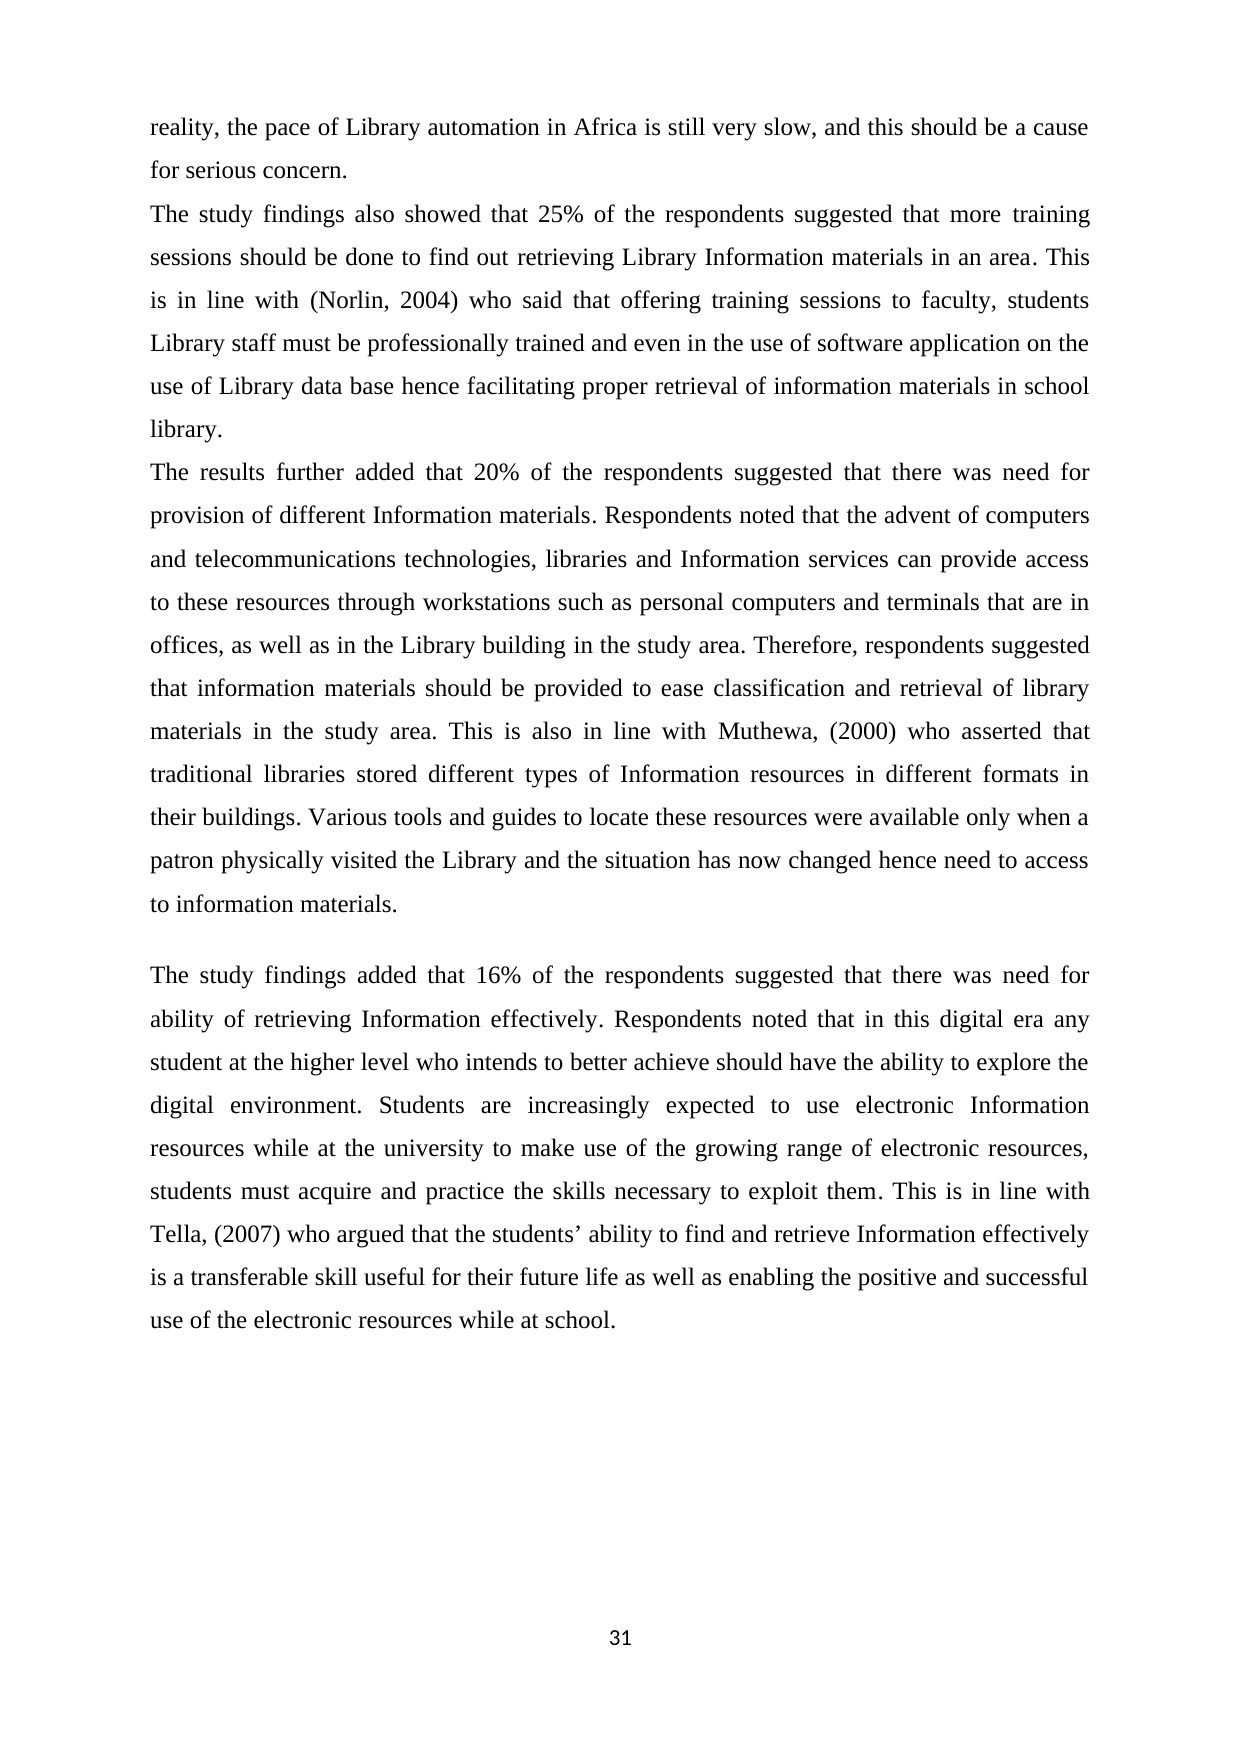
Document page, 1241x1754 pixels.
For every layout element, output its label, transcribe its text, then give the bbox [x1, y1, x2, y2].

text The study findings added that 16% of the respondents suggested that there was need for ability of retrieving Information effectively. Respondents noted that in this digital era any student at the higher level who intends to better achieve should have the ability to explore the digital environment. Students are increasingly expected to use electronic Information resources while at the university to make use of the growing range of electronic resources, students must acquire and practice the skills necessary to exploit them. This is in line with Tella, (2007) who argued that the students’ ability to find and retrieve Information effectively is a transferable skill useful for their future life as well as enabling the positive and successful use of the electronic resources while at school. [150, 961, 1090, 1334]
text The study findings also showed that 25% of the respondents suggested that more training sessions should be done to find out retrieving Library Information materials in an area. This is in line with (Norlin, 2004) who said that offering training sessions to faculty, students Library staff must be professionally trained and even in the use of software application on the use of Library data base hence facilitating proper retrieval of information materials in school library. [150, 199, 1090, 443]
text The results further added that 20% of the respondents suggested that there was need for provision of different Information materials. Respondents noted that the advent of computers and telecommunications technologies, libraries and Information services can provide access to these resources through workstations such as personal computers and terminals that are in offices, as well as in the Library building in the study area. Therefore, respondents suggested that information materials should be provided to ease classification and retrieval of library materials in the study area. This is also in line with Muthewa, (2000) who asserted that traditional libraries stored different types of Information resources in different formats in their buildings. Various tools and guides to locate these resources were available only when a patron physically visited the Library and the situation has now changed hence need to access to information materials. [150, 457, 1090, 917]
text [150, 112, 1090, 184]
